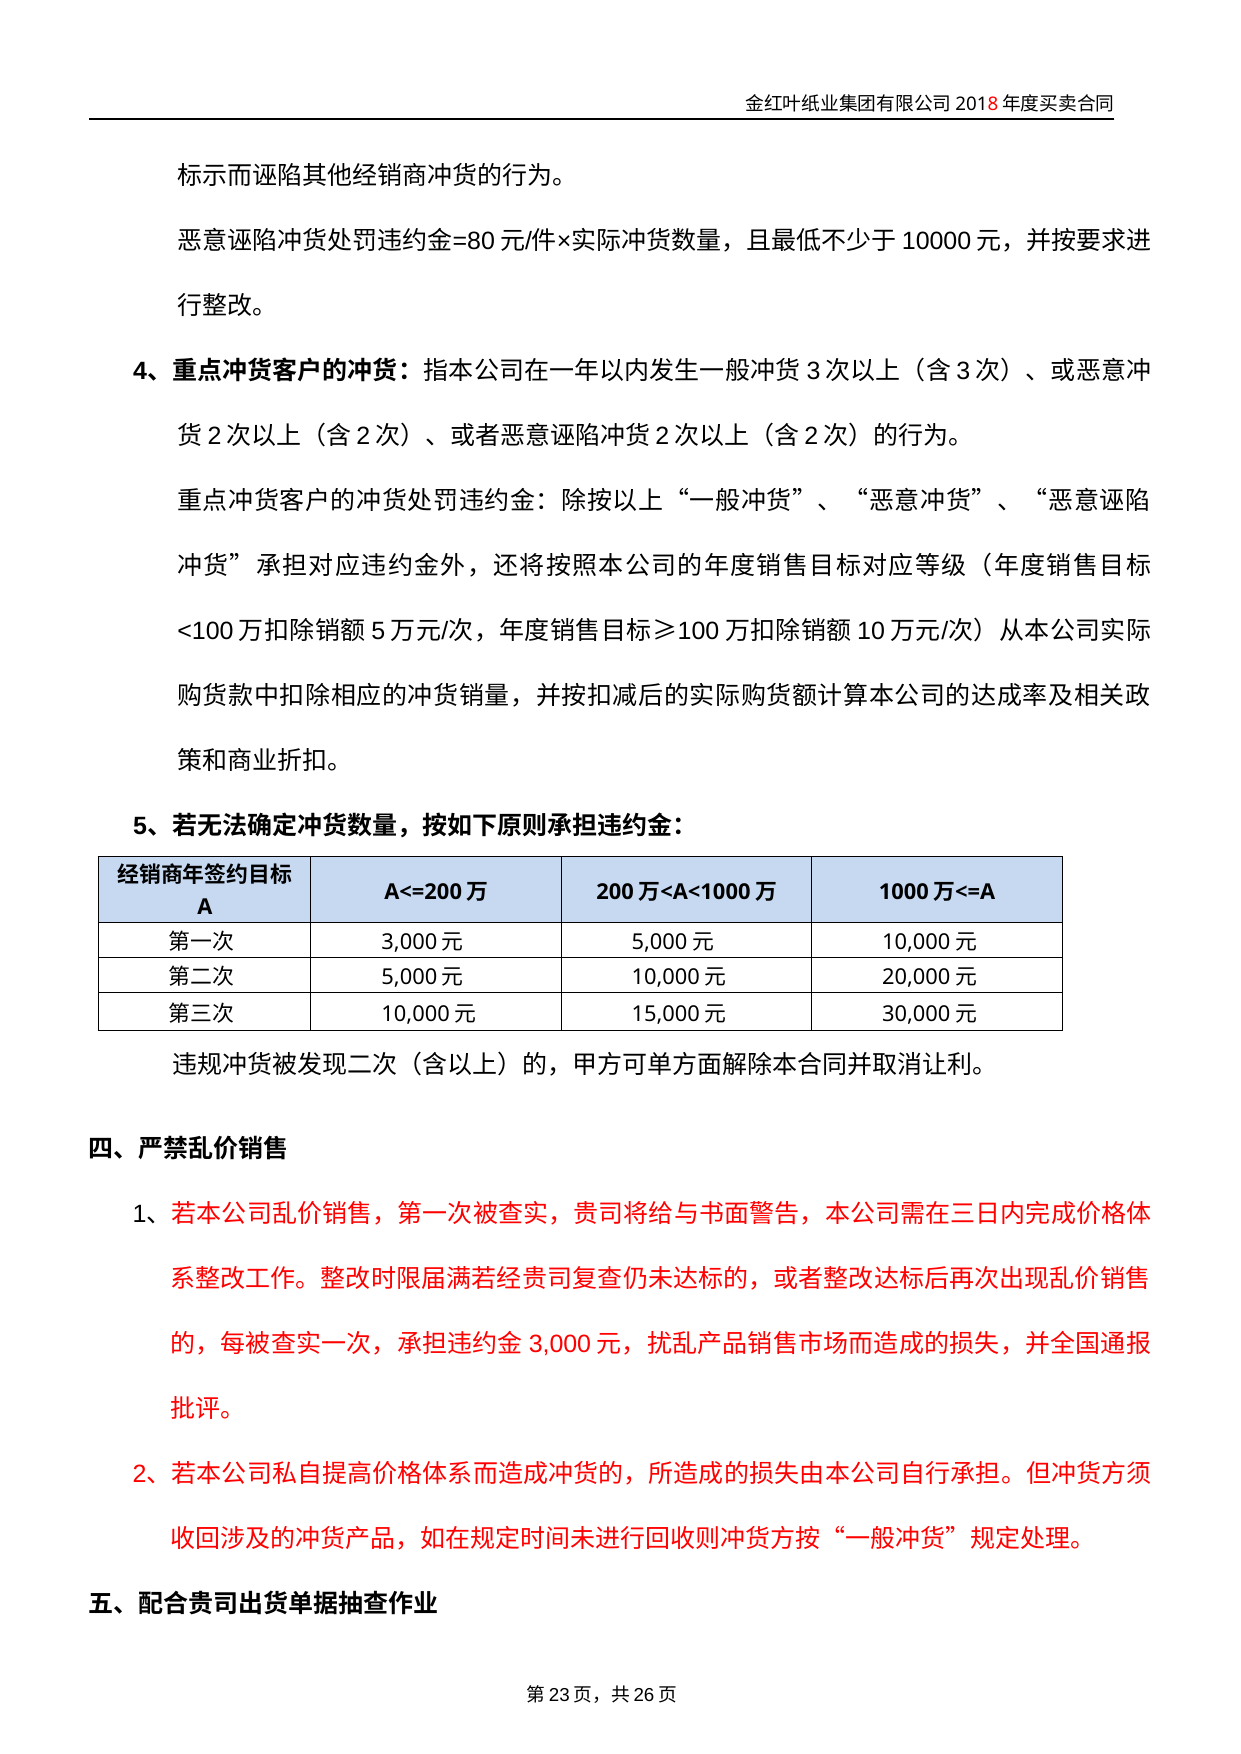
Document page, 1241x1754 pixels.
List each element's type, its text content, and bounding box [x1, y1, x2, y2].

table_cell 第三次 [99, 993, 310, 1029]
table_cell 20,000元 [812, 958, 1062, 992]
table_cell 5,000元 [562, 923, 811, 957]
table_cell 第一次 [99, 923, 310, 957]
text 4、重点冲货客户的冲货：指本公司在一年以内发生一般冲货3次以上（含3次）、或恶意冲货2次以上（含2次）、或者恶意诬陷冲货2次以上（含2次）的行为。 [133, 336, 1152, 466]
table_cell 30,000元 [812, 993, 1062, 1029]
table_cell 10,000元 [812, 923, 1062, 957]
table_cell 10,000元 [311, 993, 561, 1029]
table_header A<=200万 [311, 857, 561, 922]
table_header 200万<A<1000万 [562, 857, 811, 922]
text 重点冲货客户的冲货处罚违约金：除按以上“一般冲货”、“恶意冲货”、“恶意诬陷冲货”承担对应违约金外，还将按照本公司的年度销售目标对应等级（年度销售目标<100万扣除销额5万元/次，年度销售目标≥100万扣除销额10万元/次）从本公司实际购货款中扣除相应的冲货销量，并按扣减后的实际购货额计算本公司的达成率及相关政策和商业折扣。 [177, 466, 1152, 791]
text 五、配合贵司出货单据抽查作业 [89, 1569, 1152, 1634]
text 四、严禁乱价销售 [89, 1114, 1152, 1179]
table_cell 3,000元 [311, 923, 561, 957]
text 违规冲货被发现二次（含以上）的，甲方可单方面解除本合同并取消让利。 [173, 1031, 1152, 1096]
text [133, 141, 1152, 206]
table_cell 第二次 [99, 958, 310, 992]
table_cell 5,000元 [311, 958, 561, 992]
list 1、若本公司乱价销售，第一次被查实，贵司将给与书面警告，本公司需在三日内完成价格体系整改工作。整改时限届满若经贵司复查仍未达标的，或者整改达标后再次出现乱价销售的，每被查实一次，承担违约金3,000元，扰乱产品销售市场而造成的损失，并全国通报批评。 [132, 1179, 1152, 1439]
list 2、若本公司私自提高价格体系而造成冲货的，所造成的损失由本公司自行承担。但冲货方须收回涉及的冲货产品，如在规定时间未进行回收则冲货方按“一般冲货”规定处理。 [132, 1439, 1152, 1569]
table_cell 15,000元 [562, 993, 811, 1029]
table_header 经销商年签约目标A [99, 857, 310, 922]
table_cell 10,000元 [562, 958, 811, 992]
list 5、若无法确定冲货数量，按如下原则承担违约金： [133, 791, 1152, 856]
table_header 1000万<=A [812, 857, 1062, 922]
text 恶意诬陷冲货处罚违约金=80元/件×实际冲货数量，且最低不少于10000元，并按要求进行整改。 [177, 206, 1152, 336]
